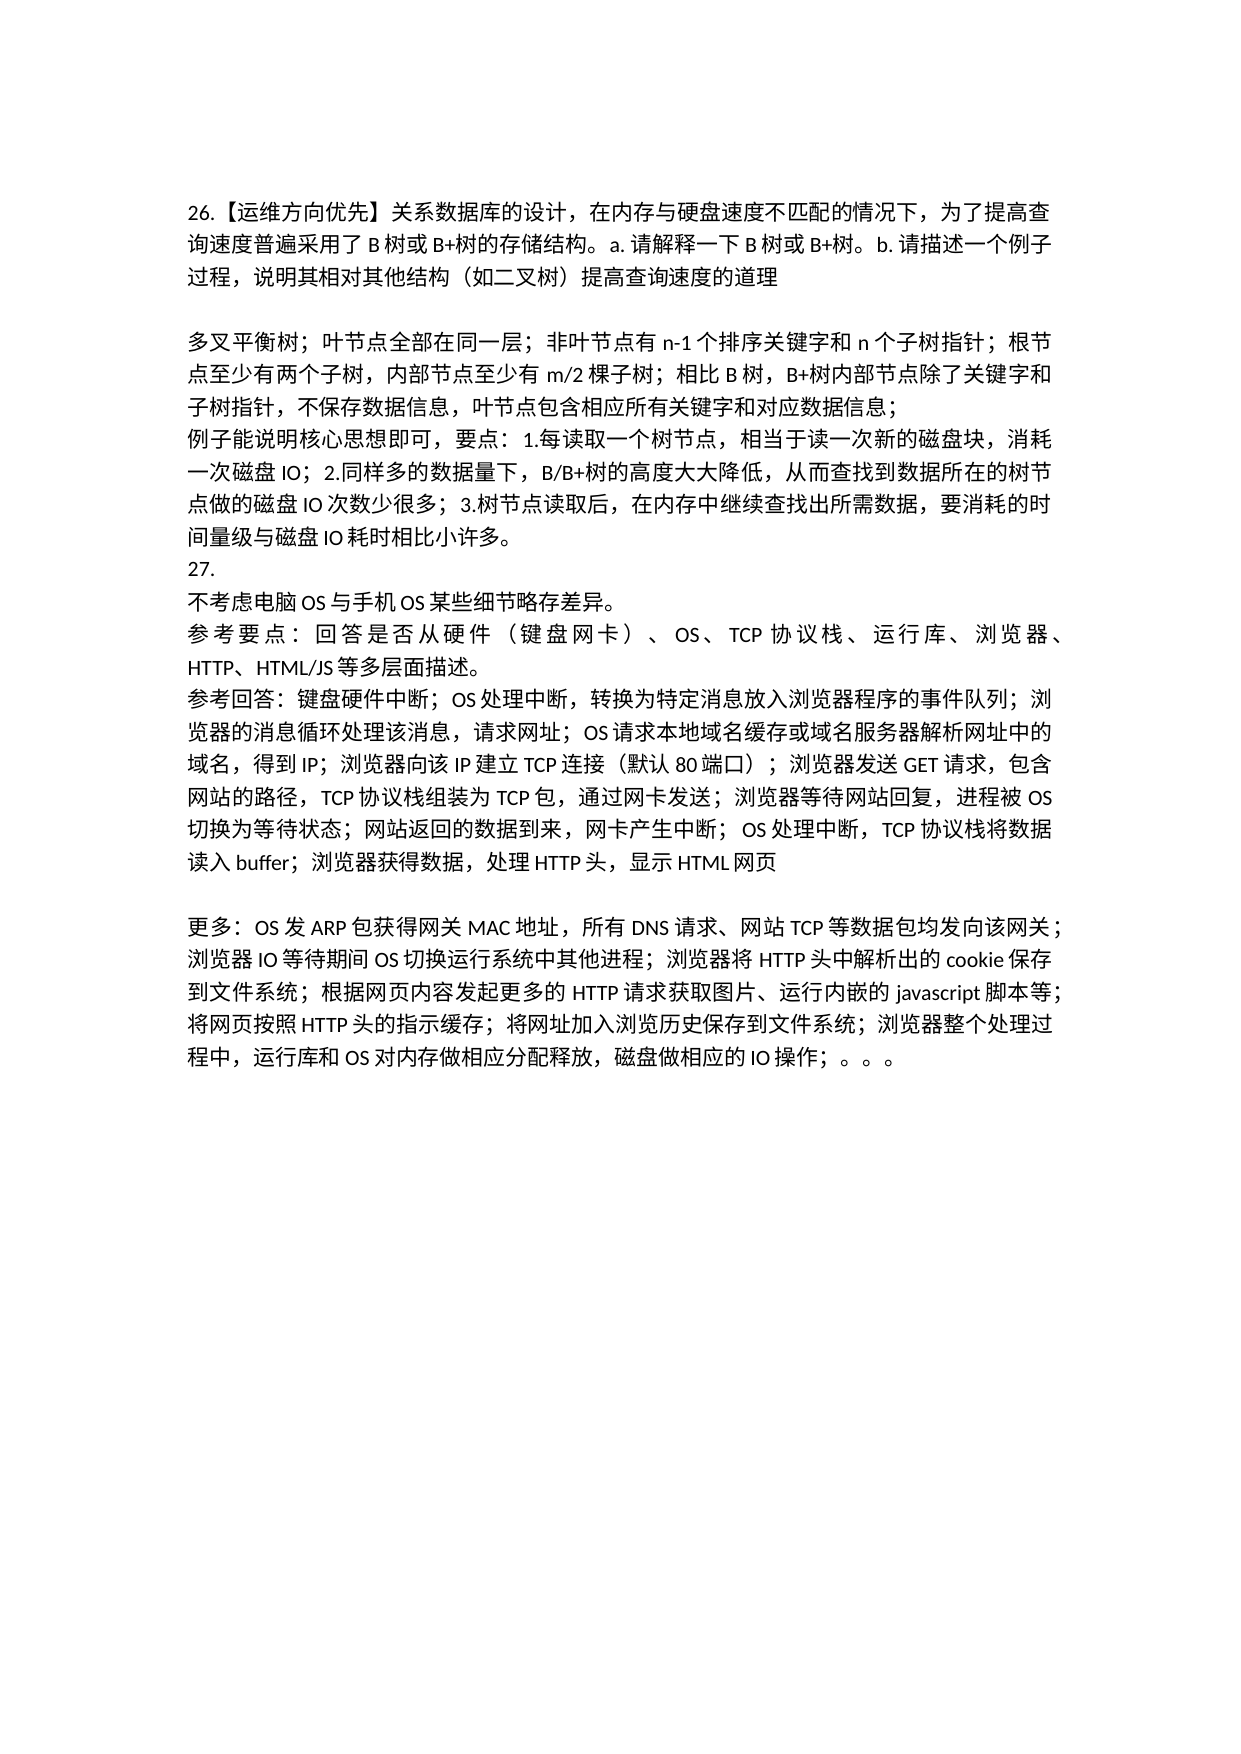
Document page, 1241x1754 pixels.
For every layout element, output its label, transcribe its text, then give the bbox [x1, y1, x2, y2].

text 例子能说明核心思想即可，要点：1.每读取一个树节点，相当于读一次新的磁盘块，消耗一次磁盘IO；2.同样多的数据量下，B/B+树的高度大大降低，从而查找到数据所在的树节点做的磁盘IO次数少很多；3.树节点读取后，在内存中继续查找出所需数据，要消耗的时间量级与磁盘IO耗时相比小许多。 [187, 422, 1053, 552]
text 更多：OS发ARP包获得网关MAC地址，所有DNS请求、网站TCP等数据包均发向该网关；浏览器IO等待期间OS切换运行系统中其他进程；浏览器将HTTP头中解析出的cookie保存到文件系统；根据网页内容发起更多的HTTP请求获取图片、运行内嵌的javascript脚本等；将网页按照HTTP 头的指示缓存；将网址加入浏览历史保存到文件系统；浏览器整个处理过程中，运行库和OS对内存做相应分配释放，磁盘做相应的IO操作；。。。 [187, 909, 1053, 1072]
text 多叉平衡树；叶节点全部在同一层；非叶节点有n-1个排序关键字和n个子树指针；根节点至少有两个子树，内部节点至少有m/2棵子树；相比B树，B+树内部节点除了关键字和子树指针，不保存数据信息，叶节点包含相应所有关键字和对应数据信息； [187, 324, 1053, 422]
text 27. [187, 552, 1053, 584]
text 26.【运维方向优先】关系数据库的设计，在内存与硬盘速度不匹配的情况下，为了提高查询速度普遍采用了B树或B+树的存储结构。a. 请解释一下B树或B+树。b. 请描述一个例子过程，说明其相对其他结构（如二叉树）提高查询速度的道理 [187, 194, 1053, 292]
text 参考回答：键盘硬件中断；OS处理中断，转换为特定消息放入浏览器程序的事件队列；浏览器的消息循环处理该消息，请求网址；OS请求本地域名缓存或域名服务器解析网址中的域名，得到IP；浏览器向该IP建立TCP连接（默认80端口）；浏览器发送GET请求，包含网站的路径，TCP协议栈组装为TCP包，通过网卡发送；浏览器等待网站回复，进程被OS切换为等待状态；网站返回的数据到来，网卡产生中断；OS处理中断，TCP协议栈将数据读入buffer；浏览器获得数据，处理HTTP头，显示HTML网页 [187, 682, 1053, 877]
text 不考虑电脑OS与手机OS某些细节略存差异。 [187, 584, 1053, 617]
text 参考要点：回答是否从硬件（键盘网卡）、OS、TCP协议栈、运行库、浏览器、HTTP、HTML/JS等多层面描述。 [187, 617, 1053, 682]
